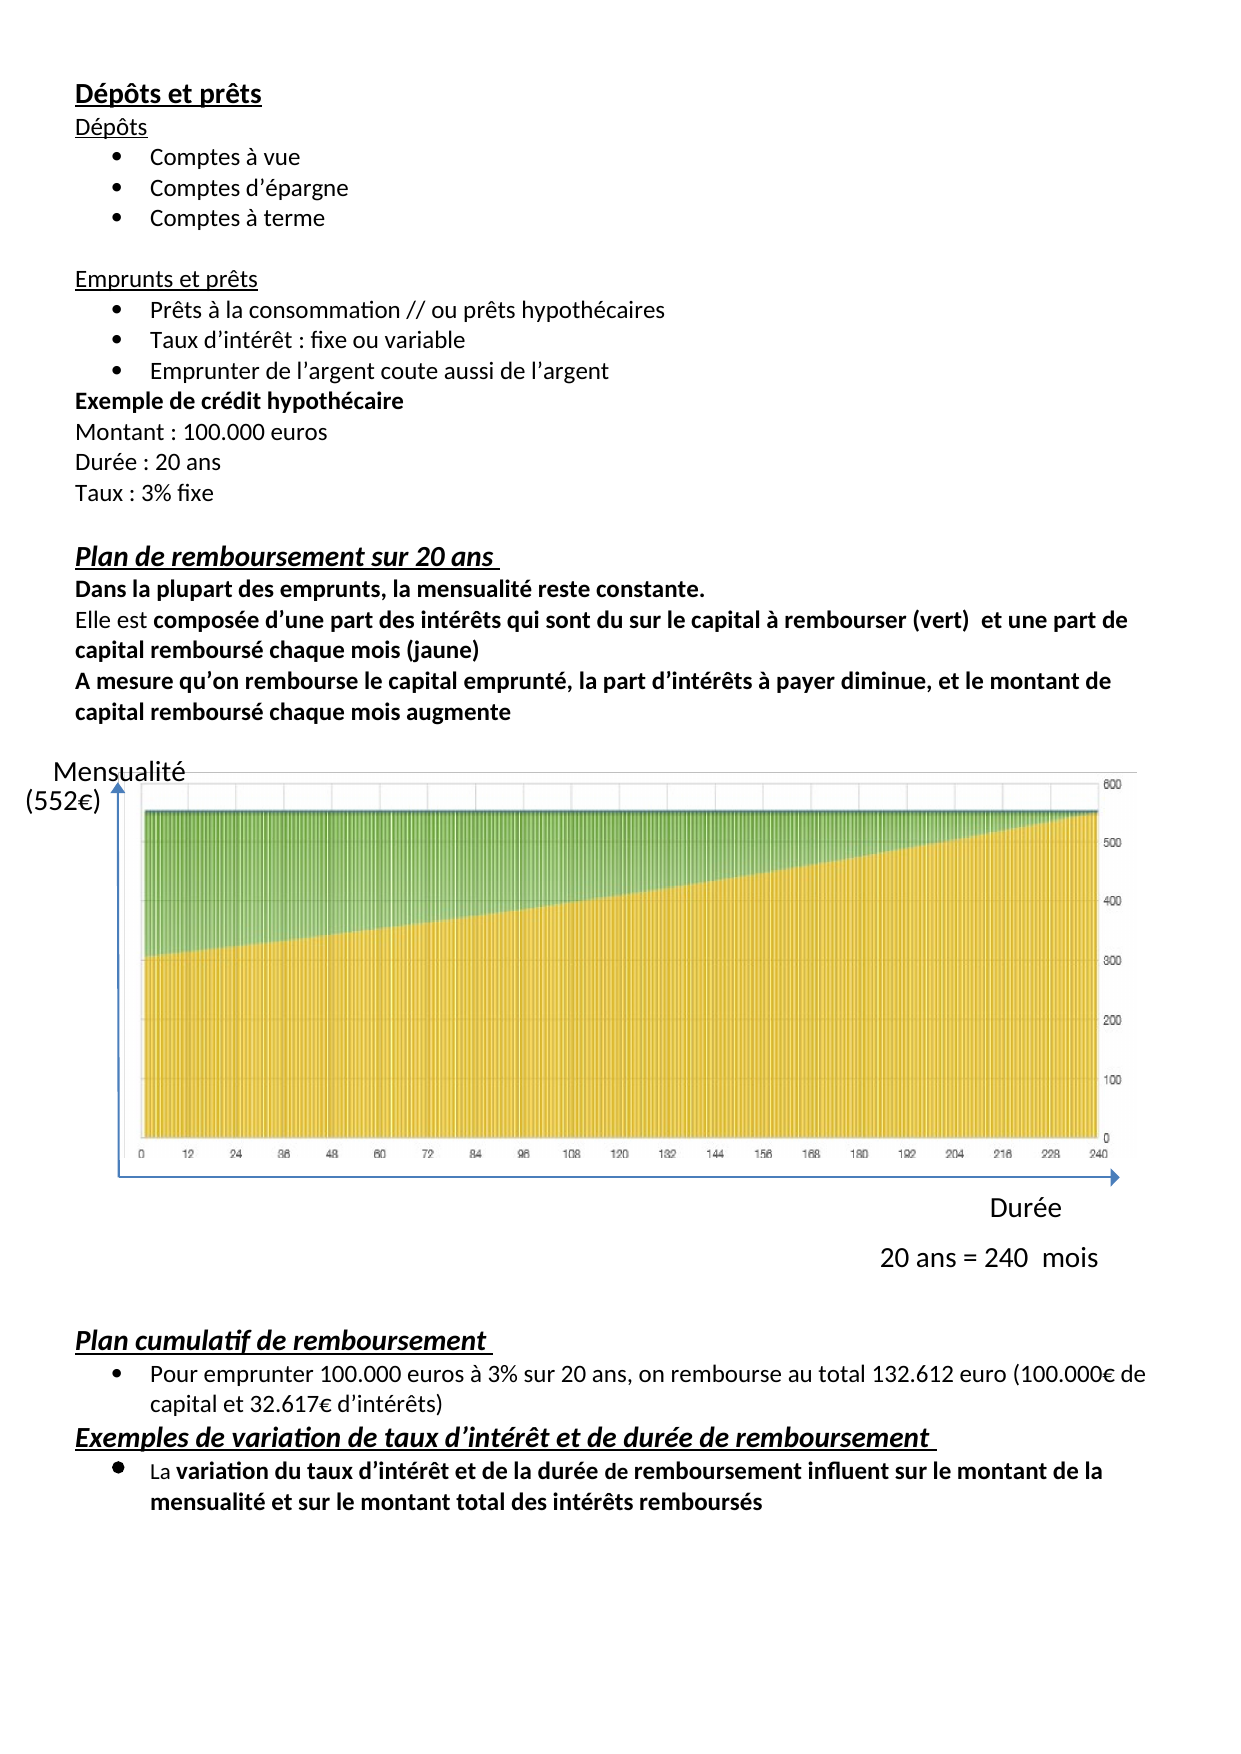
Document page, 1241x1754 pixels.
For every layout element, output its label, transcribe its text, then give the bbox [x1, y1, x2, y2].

text Dépôts et prêts [75, 75, 1165, 111]
text Dépôts [75, 111, 1165, 141]
text A mesure qu’on rembourse le capital emprunté, la part d’intérêts à payer diminue, et le montant de capital remboursé chaque mois augmente [75, 665, 1165, 726]
list Pour emprunter 100.000 euros à 3% sur 20 ans, on rembourse au total 132.612 euro (100.000€ de capital et 32.617€ d’intérêts) [112, 1358, 1165, 1419]
list Emprunter de l’argent coute aussi de l’argent [112, 355, 1165, 385]
list Comptes à vue [112, 141, 1165, 172]
picture [122, 772, 129, 779]
text Durée : 20 ans [75, 446, 1165, 477]
text Exemples de variation de taux d’intérêt et de durée de remboursement [75, 1419, 1165, 1455]
list Taux d’intérêt : fixe ou variable [112, 324, 1165, 355]
text Elle est composée d’une part des intérêts qui sont du sur le capital à rembourser (vert) et une part de capital remboursé chaque mois (jaune) [75, 604, 1165, 665]
text Exemple de crédit hypothécaire [75, 385, 1165, 416]
list Comptes à terme [112, 202, 1165, 233]
text Montant : 100.000 euros [75, 416, 1165, 446]
list Prêts à la consommation // ou prêts hypothécaires [112, 294, 1165, 324]
list La variation du taux d’intérêt et de la durée de remboursement influent sur le montant de la mensualité et sur le montant total des intérêts remboursés [112, 1455, 1165, 1517]
text Dans la plupart des emprunts, la mensualité reste constante. [75, 573, 1165, 604]
text Plan cumulatif de remboursement [75, 1322, 1165, 1358]
list Comptes d’épargne [112, 172, 1165, 202]
text Emprunts et prêts [75, 263, 1165, 294]
text Taux : 3% fixe [75, 477, 1165, 507]
text Plan de remboursement sur 20 ans [75, 538, 1165, 573]
picture [118, 772, 1137, 1158]
